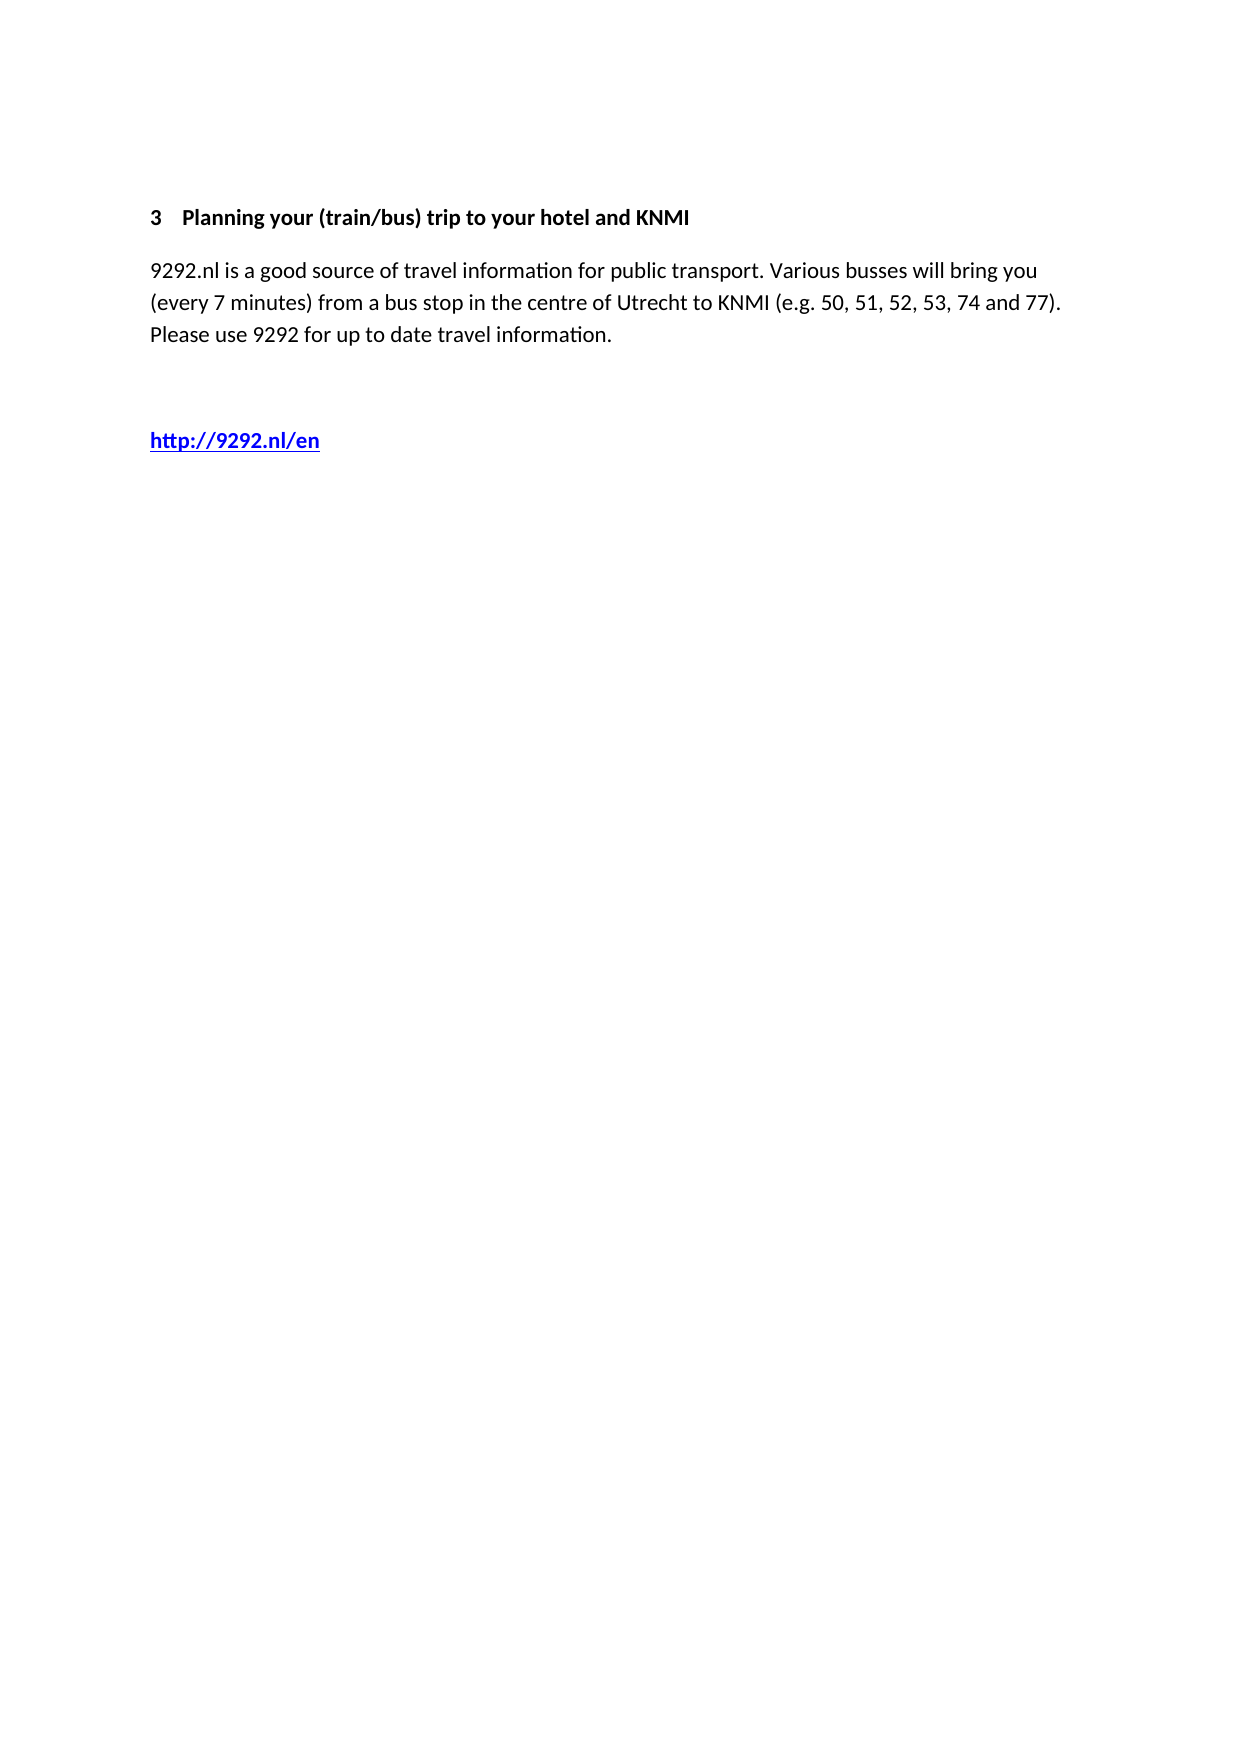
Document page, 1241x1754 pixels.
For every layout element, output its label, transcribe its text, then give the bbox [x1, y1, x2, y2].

text http://9292.nl/en [150, 426, 1090, 454]
text 9292.nl is a good source of travel information for public transport. Various busses will bring you (every 7 minutes) from a bus stop in the centre of Utrecht to KNMI (e.g. 50, 51, 52, 53, 74 and 77). Please use 9292 for up to date travel information. [150, 256, 1090, 348]
text 3 Planning your (train/bus) trip to your hotel and KNMI [150, 203, 1090, 231]
